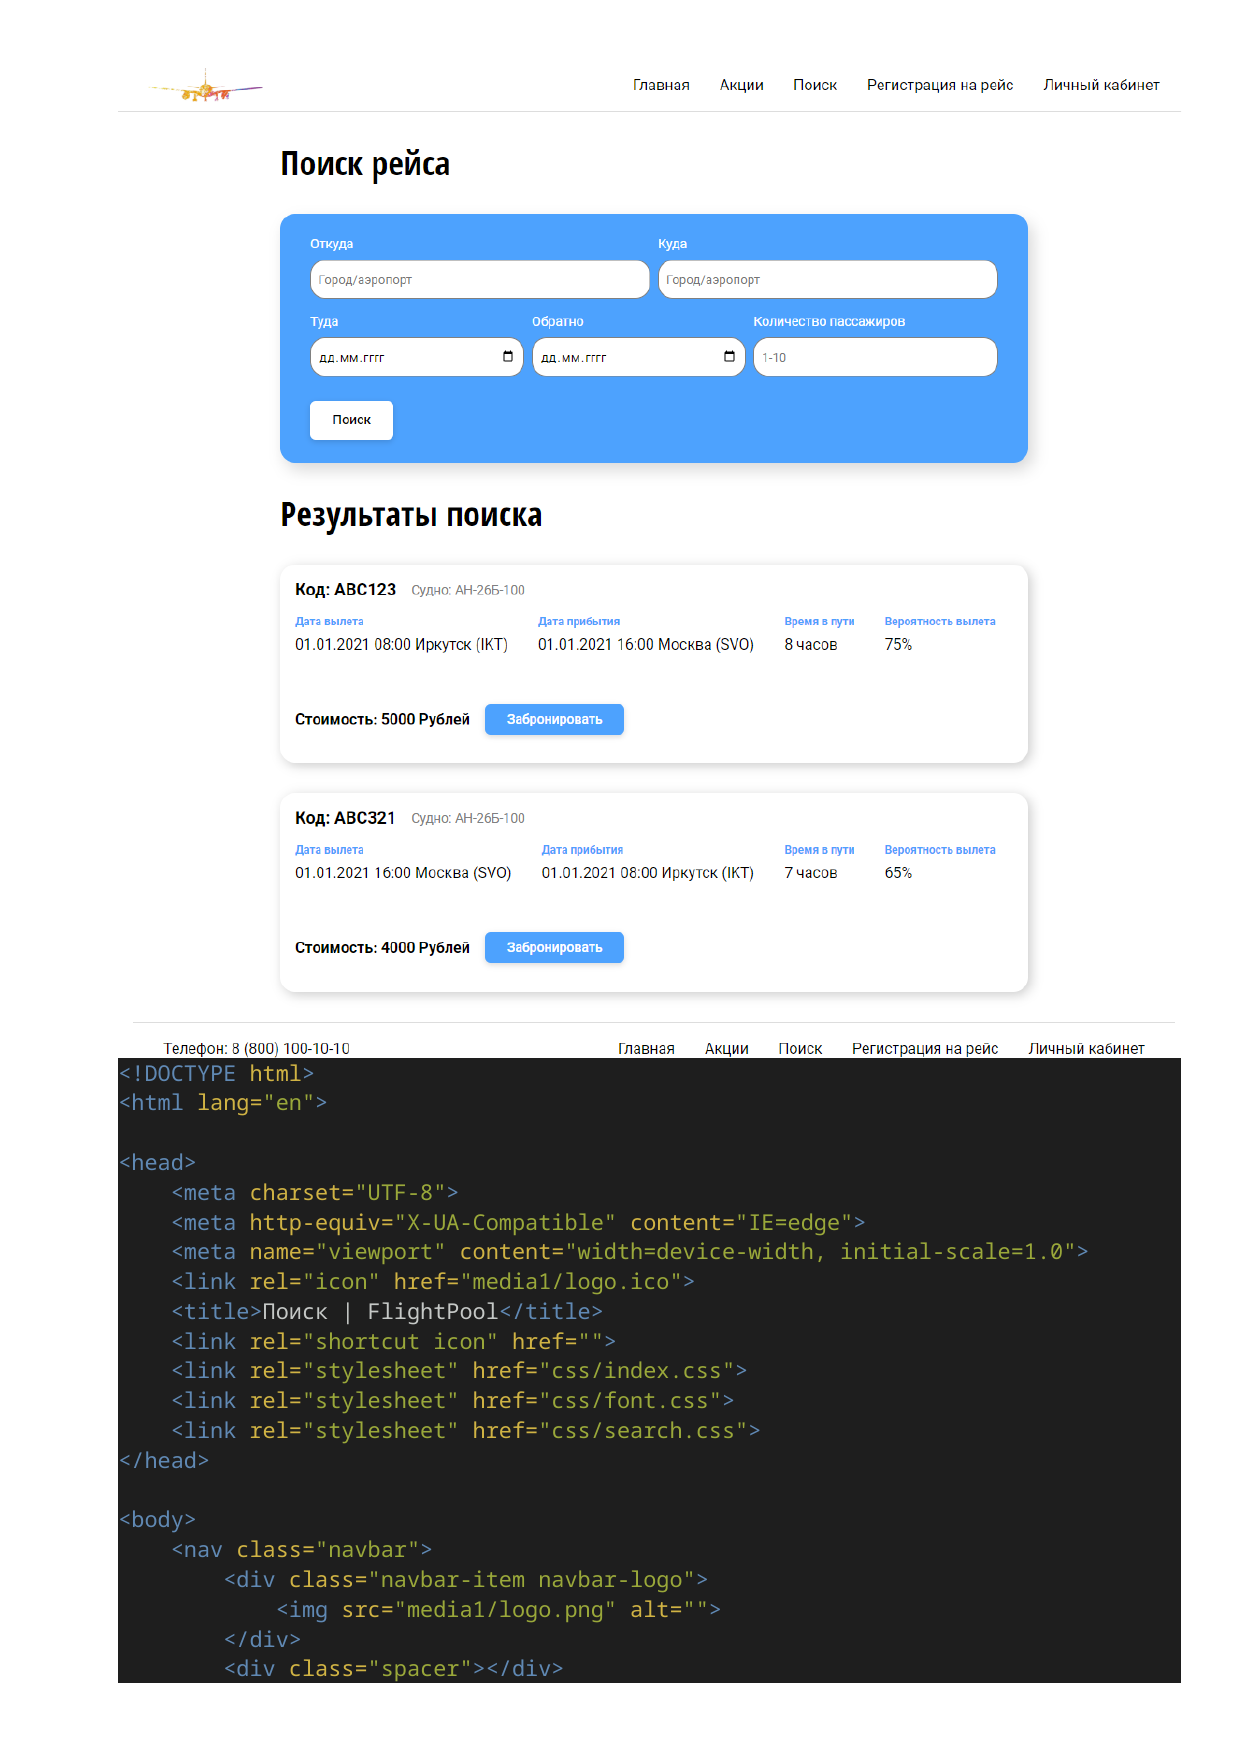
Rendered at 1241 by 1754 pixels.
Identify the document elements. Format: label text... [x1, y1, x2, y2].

text <div class="spacer"></div> [118, 1653, 1181, 1683]
text </div> [118, 1624, 1181, 1653]
text <link rel="icon" href="media1/logo.ico"> [118, 1266, 1181, 1296]
text <link rel="stylesheet" href="css/index.css"> [118, 1356, 1181, 1385]
text <meta http-equiv="X-UA-Compatible" content="IE=edge"> [118, 1207, 1181, 1236]
picture [118, 59, 1182, 1058]
text <div class="navbar-item navbar-logo"> [118, 1564, 1181, 1594]
text <meta charset="UTF-8"> [118, 1177, 1181, 1207]
text <title>Поиск | FlightPool</title> [118, 1296, 1181, 1326]
text <html lang="en"> [118, 1087, 1181, 1117]
text <link rel="shortcut icon" href=""> [118, 1326, 1181, 1356]
text <img src="media1/logo.png" alt=""> [118, 1594, 1181, 1624]
text <meta name="viewport" content="width=device-width, initial-scale=1.0"> [118, 1236, 1181, 1266]
text <head> [118, 1147, 1181, 1177]
text </head> [118, 1445, 1181, 1475]
text <!DOCTYPE html> [118, 1058, 1181, 1087]
text <link rel="stylesheet" href="css/font.css"> [118, 1385, 1181, 1415]
text <body> [118, 1504, 1181, 1534]
text <link rel="stylesheet" href="css/search.css"> [118, 1415, 1181, 1445]
text <nav class="navbar"> [118, 1534, 1181, 1564]
